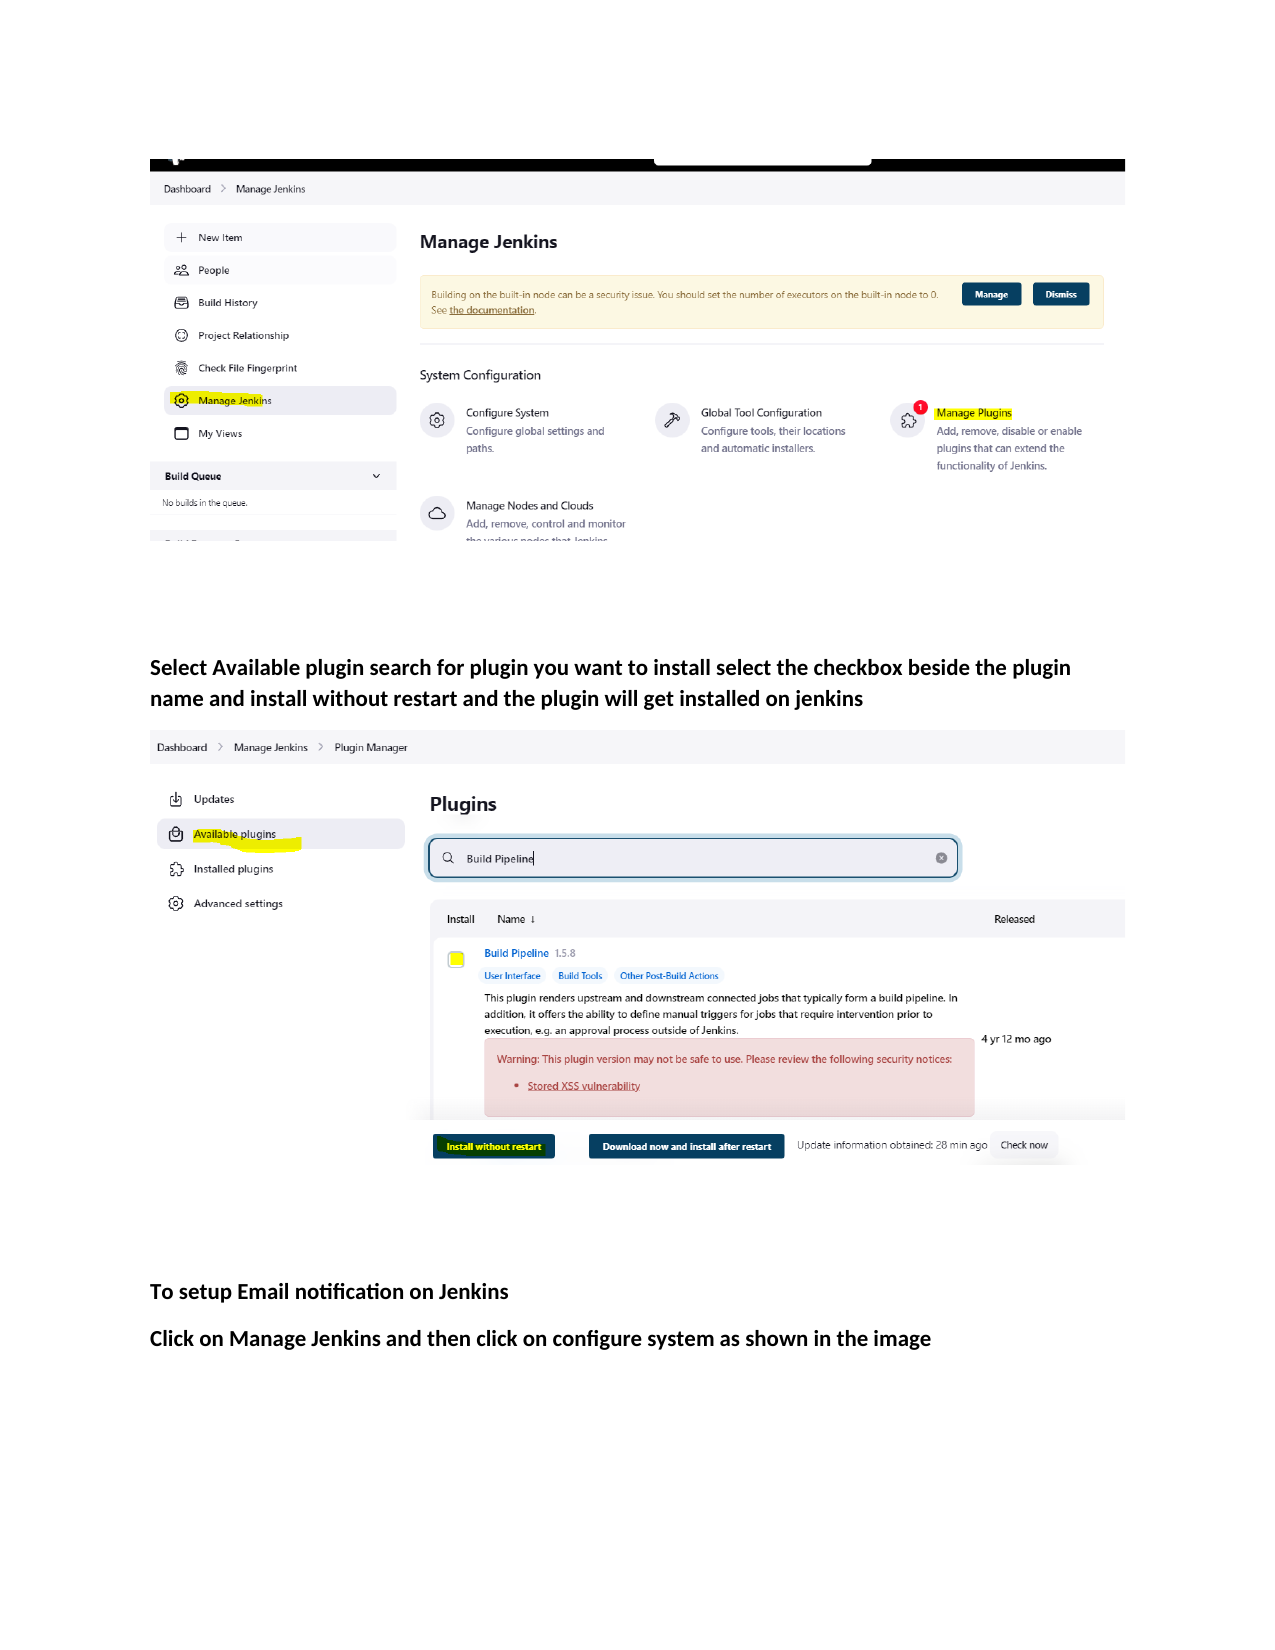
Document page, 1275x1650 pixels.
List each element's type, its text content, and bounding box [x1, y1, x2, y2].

text Select Available plugin search for plugin you want to install select the checkbox beside the plugin name and install without restart and the plugin will get installed on jenkins [150, 653, 1125, 712]
picture [150, 159, 1125, 541]
text Click on Manage Jenkins and then click on configure system as shown in the image [150, 1324, 1125, 1352]
text To setup Email notification on Jenkins [150, 1277, 1125, 1305]
picture [150, 730, 1125, 1165]
